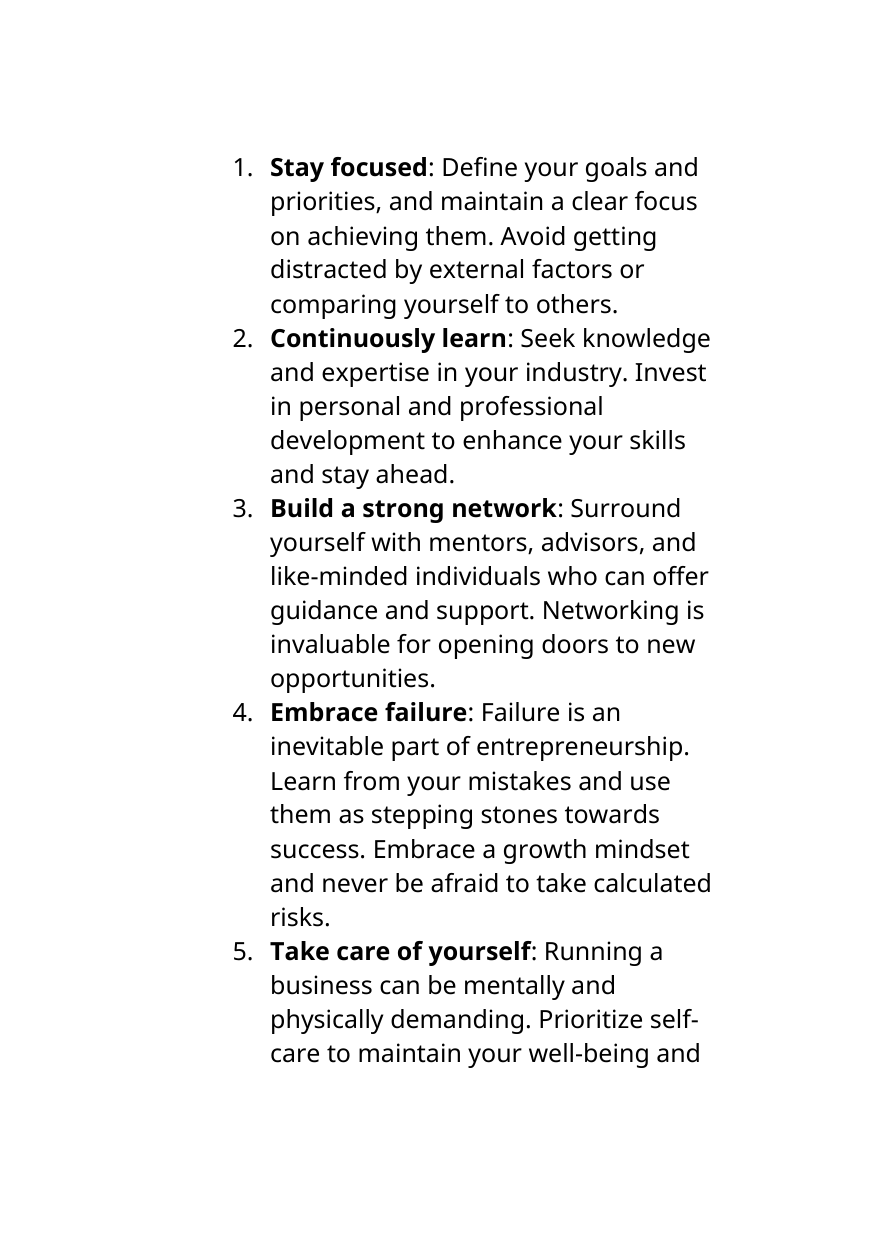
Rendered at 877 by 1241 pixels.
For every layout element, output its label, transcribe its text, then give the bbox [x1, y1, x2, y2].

list Build a strong network: Surround yourself with mentors, advisors, and like-minded individuals who can offer guidance and support. Networking is invaluable for opening doors to new opportunities. [232, 491, 727, 695]
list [232, 933, 727, 1070]
list Continuously learn: Seek knowledge and expertise in your industry. Invest in personal and professional development to enhance your skills and stay ahead. [232, 320, 727, 491]
list Embrace failure: Failure is an inevitable part of entrepreneurship. Learn from your mistakes and use them as stepping stones towards success. Embrace a growth mindset and never be afraid to take calculated risks. [232, 695, 727, 933]
list Stay focused: Define your goals and priorities, and maintain a clear focus on achieving them. Avoid getting distracted by external factors or comparing yourself to others. [232, 150, 727, 320]
